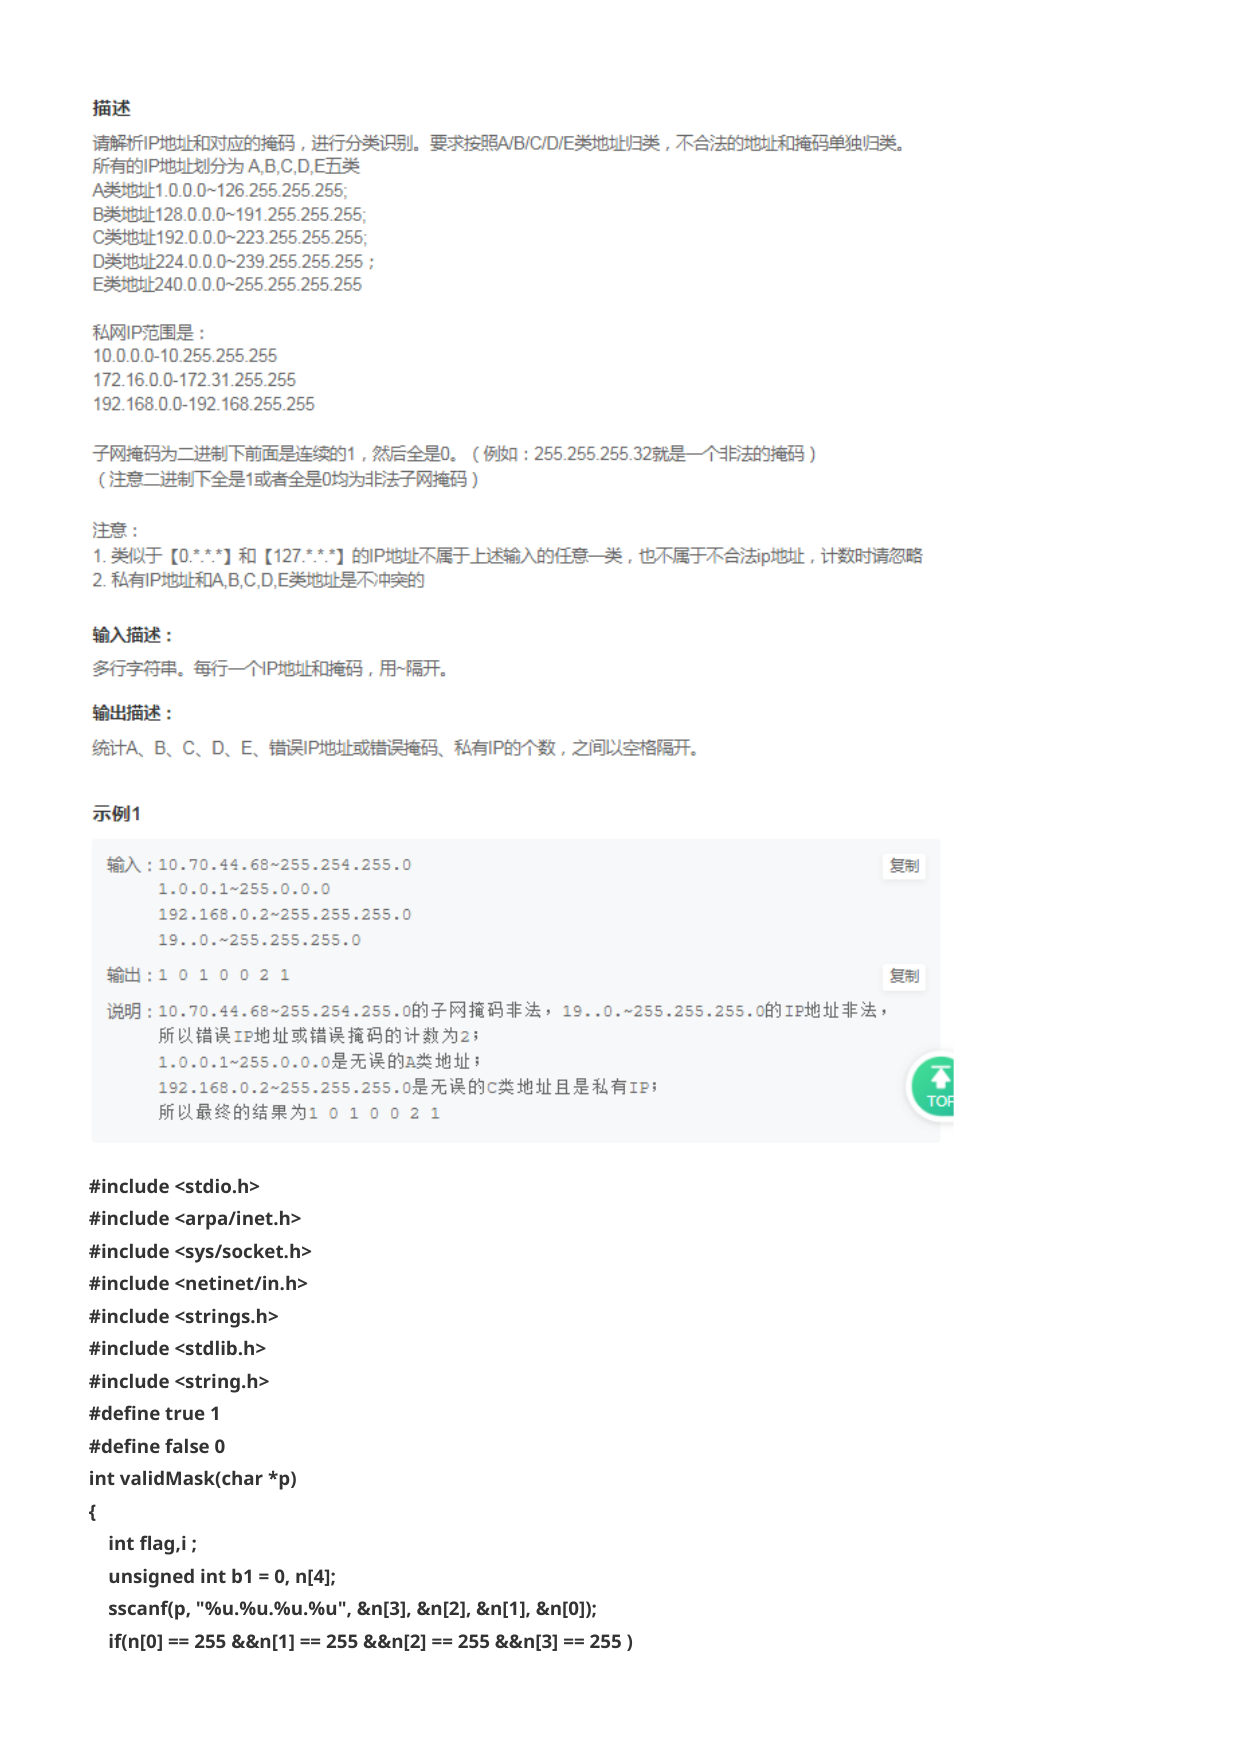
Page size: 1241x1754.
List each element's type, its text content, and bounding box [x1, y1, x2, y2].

text int flag,i ; [89, 1527, 1152, 1559]
text { [89, 1494, 1152, 1527]
text #include <string.h> [89, 1364, 1152, 1397]
text #include <sys/socket.h> [89, 1234, 1152, 1267]
text #include <stdlib.h> [89, 1332, 1152, 1364]
text #define true 1 [89, 1397, 1152, 1429]
picture [88, 617, 954, 1155]
text if(n[0] == 255 &&n[1] == 255 &&n[2] == 255 &&n[3] == 255 ) [89, 1624, 1152, 1657]
text #include <netinet/in.h> [89, 1267, 1152, 1299]
text #include <stdio.h> [89, 1169, 1152, 1202]
text unsigned int b1 = 0, n[4]; [89, 1559, 1152, 1592]
text #define false 0 [89, 1429, 1152, 1462]
text #include <arpa/inet.h> [89, 1202, 1152, 1234]
text int validMask(char *p) [89, 1462, 1152, 1494]
text sscanf(p, "%u.%u.%u.%u", &n[3], &n[2], &n[1], &n[0]); [89, 1592, 1152, 1624]
text #include <strings.h> [89, 1299, 1152, 1332]
picture [88, 97, 954, 600]
